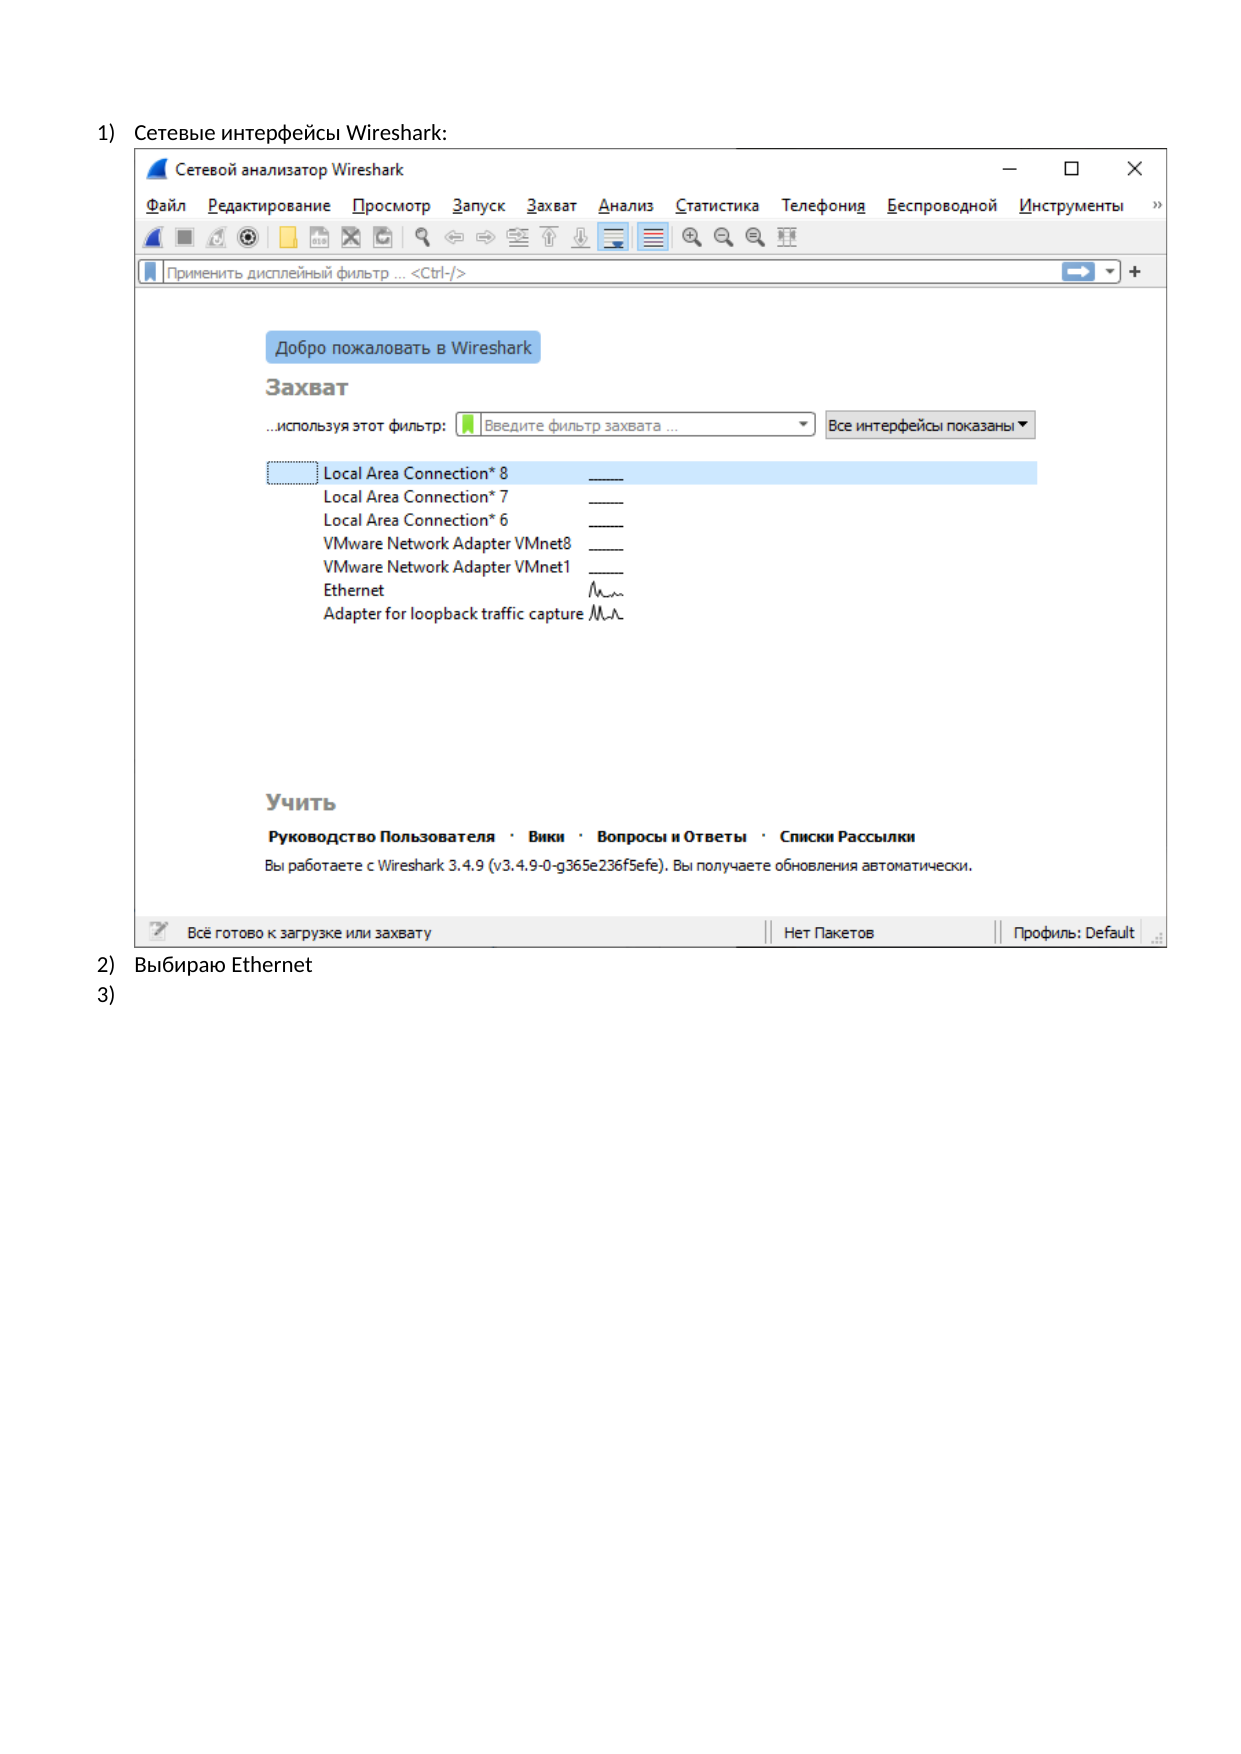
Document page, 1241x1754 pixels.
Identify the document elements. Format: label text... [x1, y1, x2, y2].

picture [134, 148, 1168, 948]
list Сетевые интерфейсы Wireshark: [97, 118, 1181, 146]
list Выбираю Ethernet [97, 950, 1181, 978]
